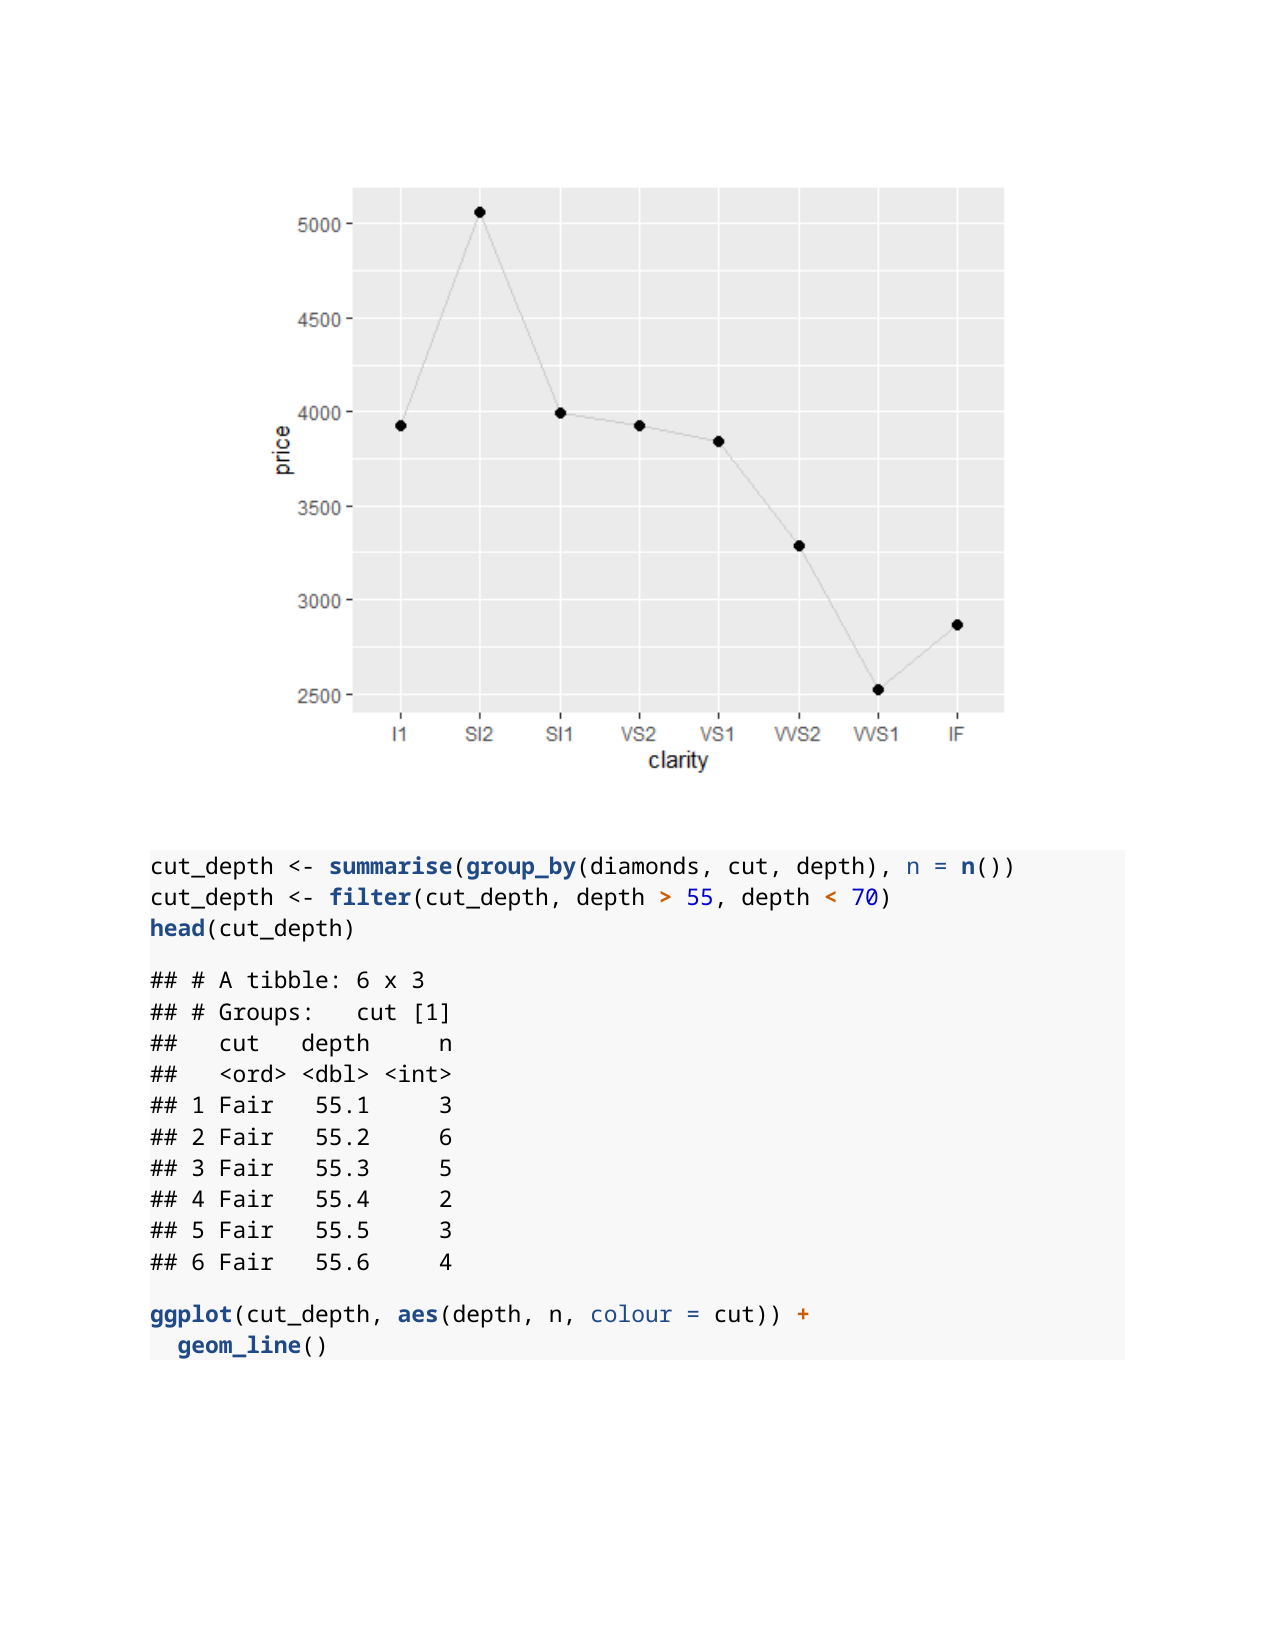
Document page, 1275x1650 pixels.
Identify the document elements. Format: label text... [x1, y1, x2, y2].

picture [258, 177, 1017, 784]
text ## # A tibble: 6 x 3 ## # Groups: cut [1] ## cut depth n ## <ord> <dbl> <int> ## 1 Fair 55.1 3 ## 2 Fair 55.2 6 ## 3 Fair 55.3 5 ## 4 Fair 55.4 2 ## 5 Fair 55.5 3 ## 6 Fair 55.6 4 [150, 964, 1125, 1277]
text ggplot(cut_depth, aes(depth, n, colour = cut)) + geom_line() [329, 1298, 1125, 1360]
text cut_depth <- summarise(group_by(diamonds, cut, depth), n = n()) cut_depth <- filter(cut_depth, depth > 55, depth < 70) head(cut_depth) [356, 850, 1125, 943]
